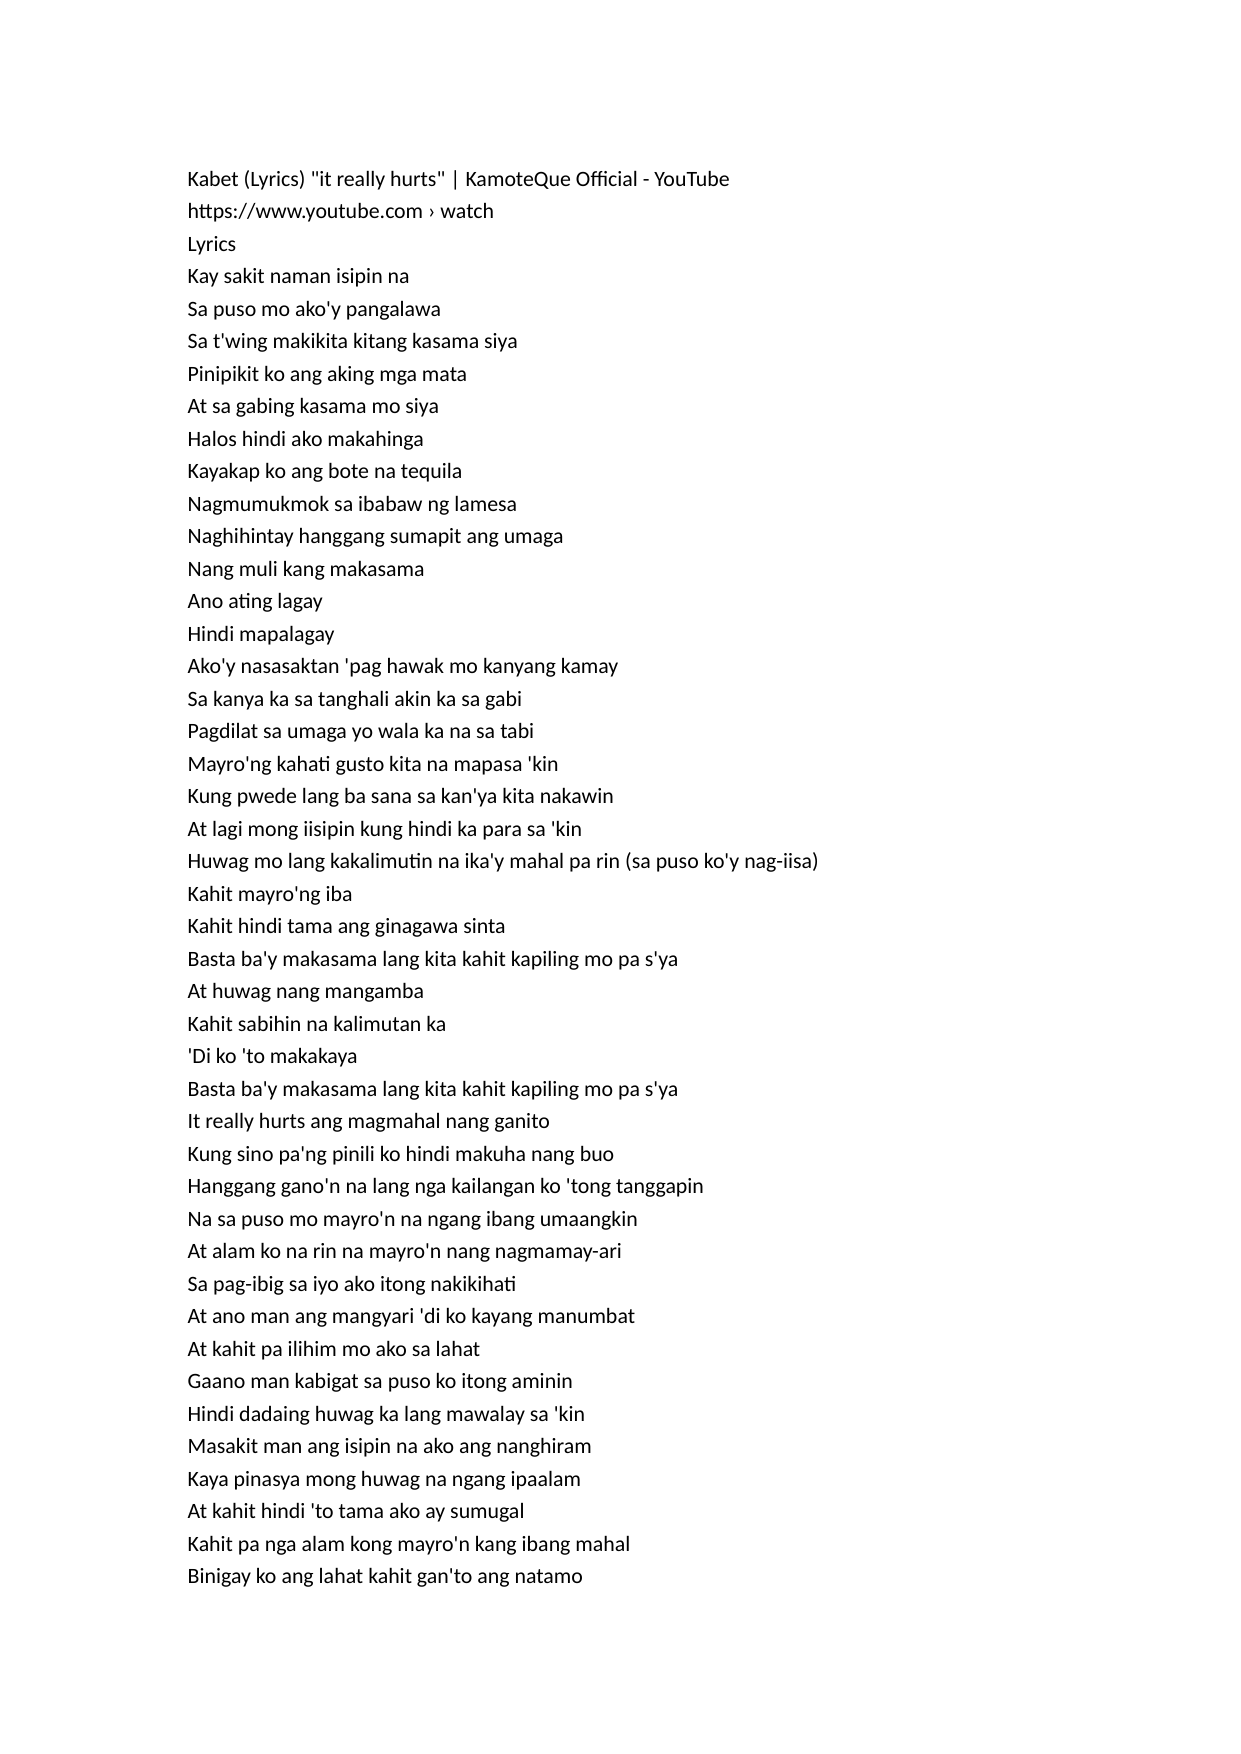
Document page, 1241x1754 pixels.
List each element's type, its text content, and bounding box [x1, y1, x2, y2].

text At alam ko na rin na mayro'n nang nagmamay-ari [187, 1234, 1053, 1267]
text Basta ba'y makasama lang kita kahit kapiling mo pa s'ya [187, 942, 1053, 974]
text Kahit mayro'ng iba [187, 877, 1053, 909]
text It really hurts ang magmahal nang ganito [187, 1104, 1053, 1137]
text Kay sakit naman isipin na [187, 259, 1053, 292]
text Kung pwede lang ba sana sa kan'ya kita nakawin [187, 779, 1053, 812]
text Basta ba'y makasama lang kita kahit kapiling mo pa s'ya [187, 1072, 1053, 1104]
text At kahit hindi 'to tama ako ay sumugal [187, 1494, 1053, 1527]
text Mayro'ng kahati gusto kita na mapasa 'kin [187, 747, 1053, 779]
text Pagdilat sa umaga yo wala ka na sa tabi [187, 714, 1053, 747]
text At kahit pa ilihim mo ako sa lahat [187, 1332, 1053, 1364]
text Kahit pa nga alam kong mayro'n kang ibang mahal [187, 1527, 1053, 1559]
text https://www.youtube.com › watch [187, 194, 1053, 227]
text At sa gabing kasama mo siya [187, 389, 1053, 422]
text Naghihintay hanggang sumapit ang umaga [187, 519, 1053, 552]
text Kabet (Lyrics) "it really hurts" | KamoteQue Official - YouTube [187, 162, 1053, 194]
text Sa puso mo ako'y pangalawa [187, 292, 1053, 324]
text Na sa puso mo mayro'n na ngang ibang umaangkin [187, 1202, 1053, 1234]
text Nagmumukmok sa ibabaw ng lamesa [187, 487, 1053, 519]
text Lyrics [187, 227, 1053, 259]
text Binigay ko ang lahat kahit gan'to ang natamo [187, 1559, 1053, 1592]
text Sa kanya ka sa tanghali akin ka sa gabi [187, 682, 1053, 714]
text Hindi mapalagay [187, 617, 1053, 649]
text Kung sino pa'ng pinili ko hindi makuha nang buo [187, 1137, 1053, 1169]
text Sa t'wing makikita kitang kasama siya [187, 324, 1053, 357]
text Nang muli kang makasama [187, 552, 1053, 584]
text Pinipikit ko ang aking mga mata [187, 357, 1053, 389]
text At ano man ang mangyari 'di ko kayang manumbat [187, 1299, 1053, 1332]
text At huwag nang mangamba [187, 974, 1053, 1007]
text Masakit man ang isipin na ako ang nanghiram [187, 1429, 1053, 1462]
text Sa pag-ibig sa iyo ako itong nakikihati [187, 1267, 1053, 1299]
text Ako'y nasasaktan 'pag hawak mo kanyang kamay [187, 649, 1053, 682]
text 'Di ko 'to makakaya [187, 1039, 1053, 1072]
text Hindi dadaing huwag ka lang mawalay sa 'kin [187, 1397, 1053, 1429]
text Kahit sabihin na kalimutan ka [187, 1007, 1053, 1039]
text Huwag mo lang kakalimutin na ika'y mahal pa rin (sa puso ko'y nag-iisa) [187, 844, 1053, 877]
text Hanggang gano'n na lang nga kailangan ko 'tong tanggapin [187, 1169, 1053, 1202]
text Kayakap ko ang bote na tequila [187, 454, 1053, 487]
text Kaya pinasya mong huwag na ngang ipaalam [187, 1462, 1053, 1494]
text Gaano man kabigat sa puso ko itong aminin [187, 1364, 1053, 1397]
text Halos hindi ako makahinga [187, 422, 1053, 454]
text Kahit hindi tama ang ginagawa sinta [187, 909, 1053, 942]
text Ano ating lagay [187, 584, 1053, 617]
text At lagi mong iisipin kung hindi ka para sa 'kin [187, 812, 1053, 844]
